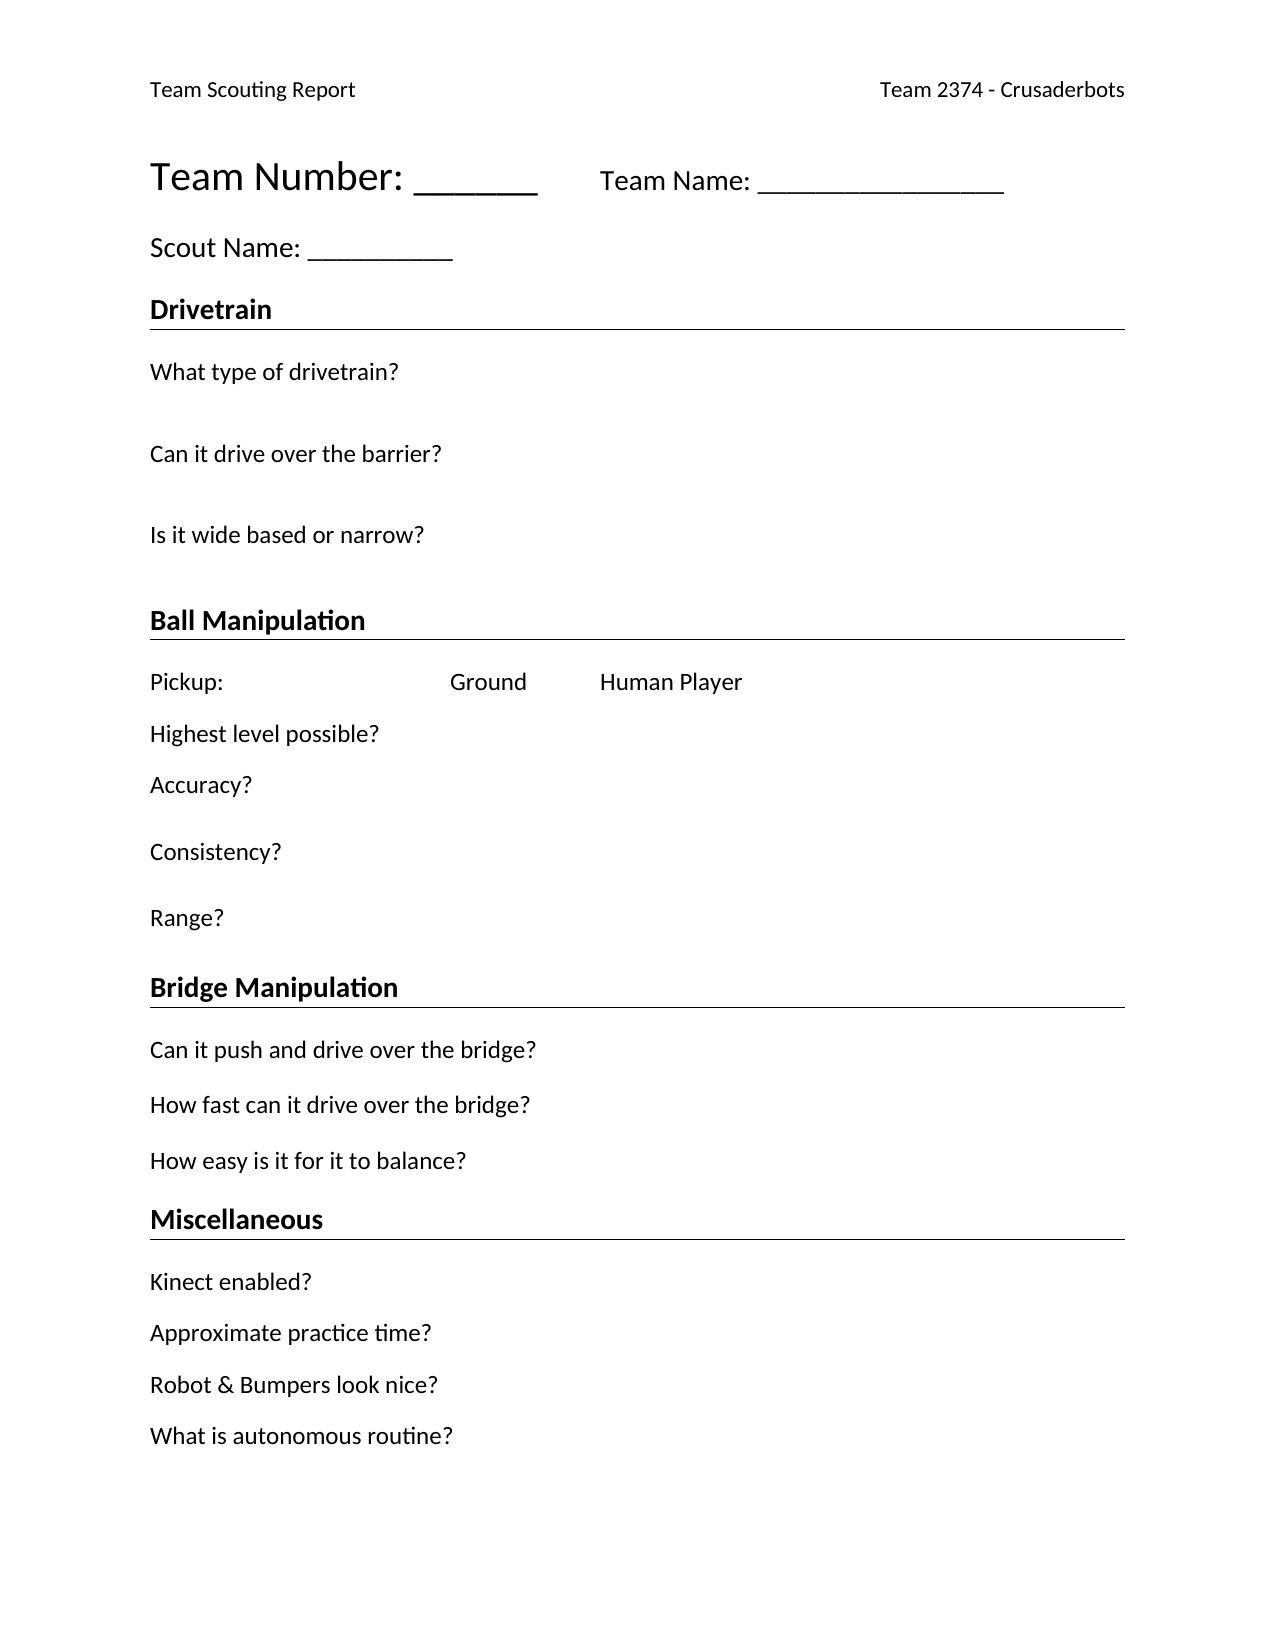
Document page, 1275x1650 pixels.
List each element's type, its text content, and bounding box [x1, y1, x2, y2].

text Is it wide based or narrow? [150, 520, 1125, 550]
text Drivetrain [150, 291, 1125, 329]
text Range? [150, 902, 1125, 933]
text What is autonomous routine? [150, 1420, 1125, 1451]
text Ball Manipulation [150, 602, 1125, 639]
text Kinect enabled? [150, 1266, 1125, 1297]
text Can it drive over the barrier? [150, 438, 1125, 468]
text Team Number: ______ Team Name: _________________ [150, 150, 1125, 201]
text Scout Name: __________ [150, 229, 1125, 265]
text Robot & Bumpers look nice? [150, 1369, 1125, 1399]
text How fast can it drive over the bridge? [150, 1089, 1125, 1120]
text Consistency? [150, 836, 1125, 866]
text How easy is it for it to balance? [150, 1145, 1125, 1176]
text Highest level possible? [150, 718, 1125, 748]
text What type of drivetrain? [150, 356, 1125, 386]
text Can it push and drive over the bridge? [150, 1034, 1125, 1064]
text Approximate practice time? [150, 1317, 1125, 1348]
text Miscellaneous [150, 1201, 1125, 1239]
text Pickup: Ground Human Player [150, 666, 1125, 697]
text Accuracy? [150, 769, 1125, 800]
text Bridge Manipulation [150, 969, 1125, 1007]
